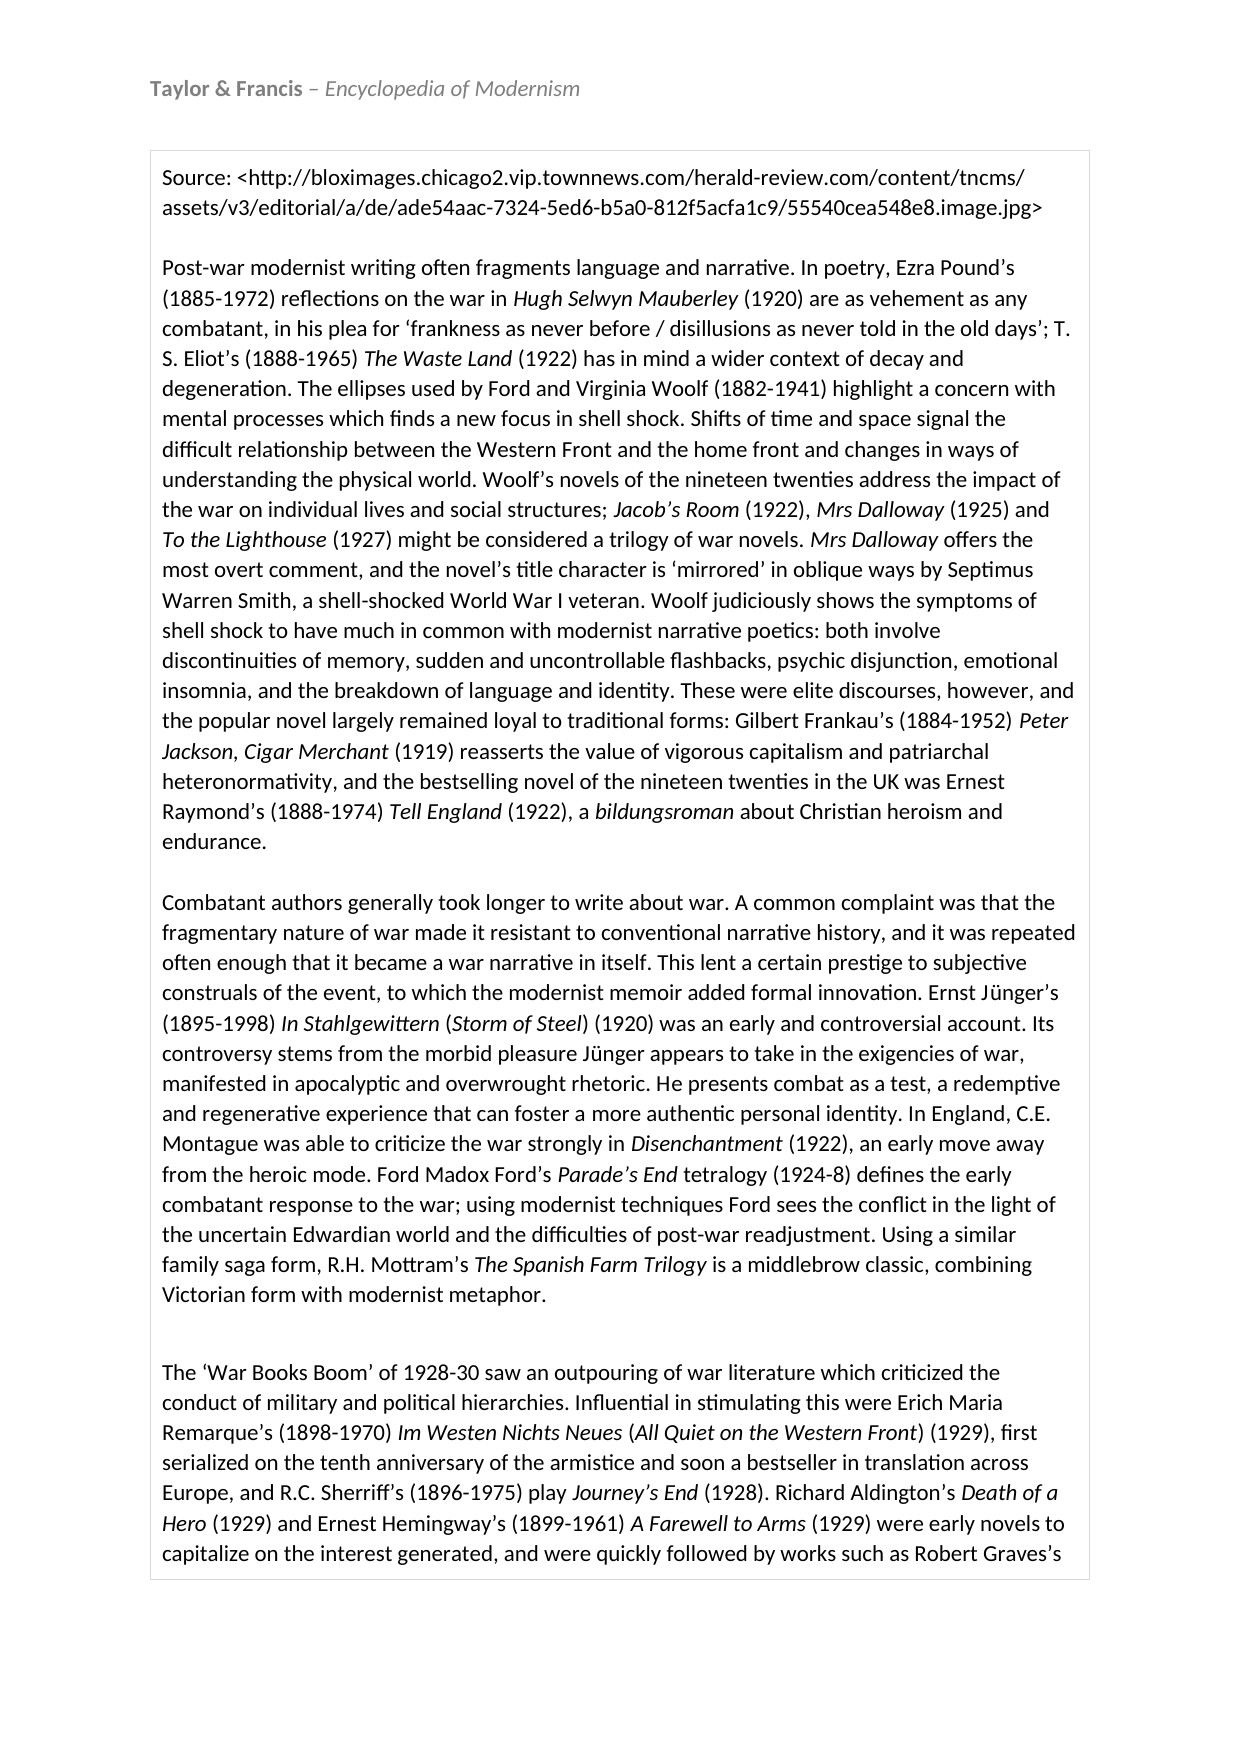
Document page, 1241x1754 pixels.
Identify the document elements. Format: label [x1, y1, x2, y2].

table_cell [151, 151, 1089, 1579]
